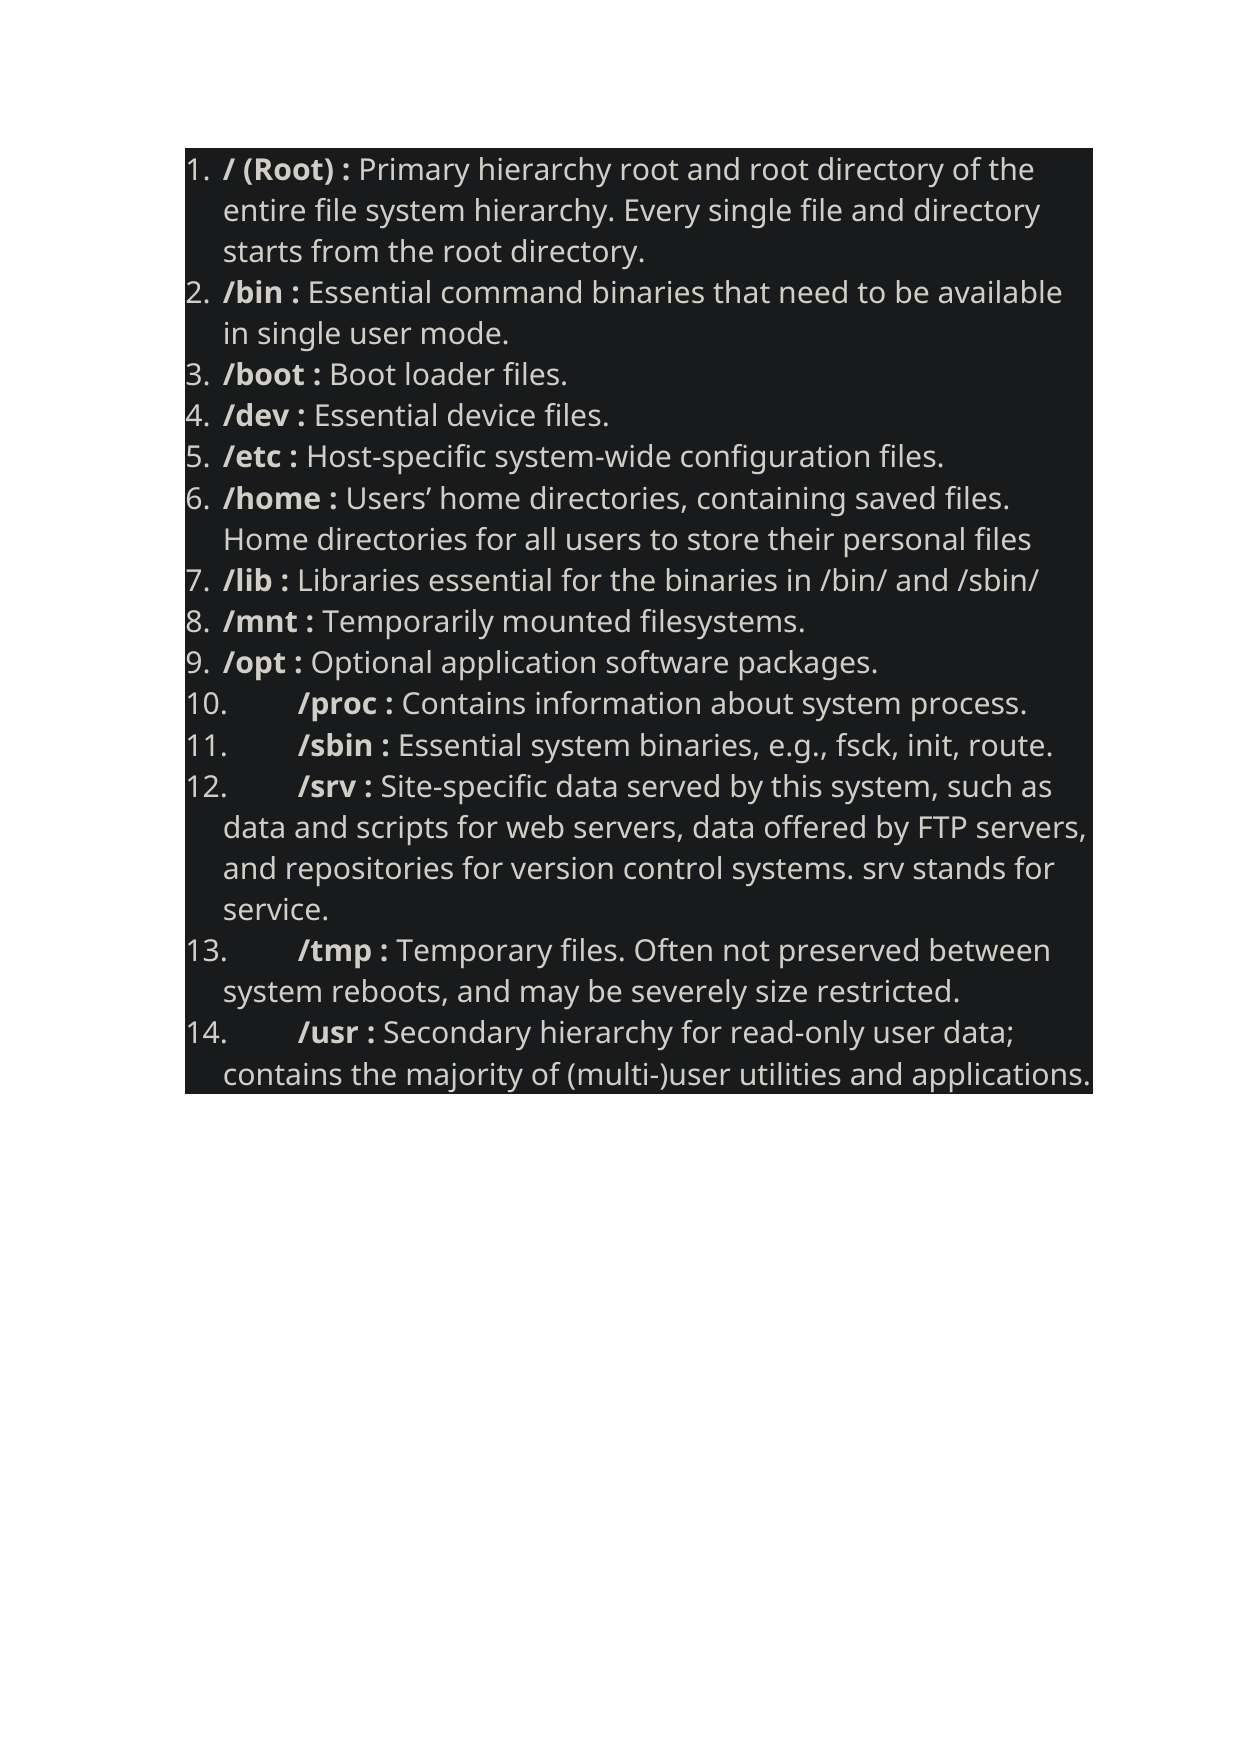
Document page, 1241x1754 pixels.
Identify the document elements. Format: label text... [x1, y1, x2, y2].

list /bin : Essential command binaries that need to be available in single user mode. [185, 271, 1093, 353]
list /sbin : Essential system binaries, e.g., fsck, init, route. [185, 724, 1093, 765]
list /lib : Libraries essential for the binaries in /bin/ and /sbin/ [185, 559, 1093, 600]
list /dev : Essential device files. [185, 394, 1093, 436]
list /home : Users’ home directories, containing saved files. Home directories for all users to store their personal files [185, 477, 1093, 559]
list /boot : Boot loader files. [185, 353, 1093, 394]
list /opt : Optional application software packages. [185, 641, 1093, 682]
list /etc : Host-specific system-wide configuration files. [185, 436, 1093, 477]
list / (Root) : Primary hierarchy root and root directory of the entire file system hierarchy. Every single file and directory starts from the root directory. [185, 148, 1093, 271]
list /srv : Site-specific data served by this system, such as data and scripts for web servers, data offered by FTP servers, and repositories for version control systems. srv stands for service. [185, 765, 1093, 929]
list /tmp : Temporary files. Often not preserved between system reboots, and may be severely size restricted. [185, 929, 1093, 1012]
list /usr : Secondary hierarchy for read-only user data; contains the majority of (multi-)user utilities and applications. [185, 1012, 1093, 1094]
list /proc : Contains information about system process. [185, 682, 1093, 724]
list /mnt : Temporarily mounted filesystems. [185, 600, 1093, 641]
